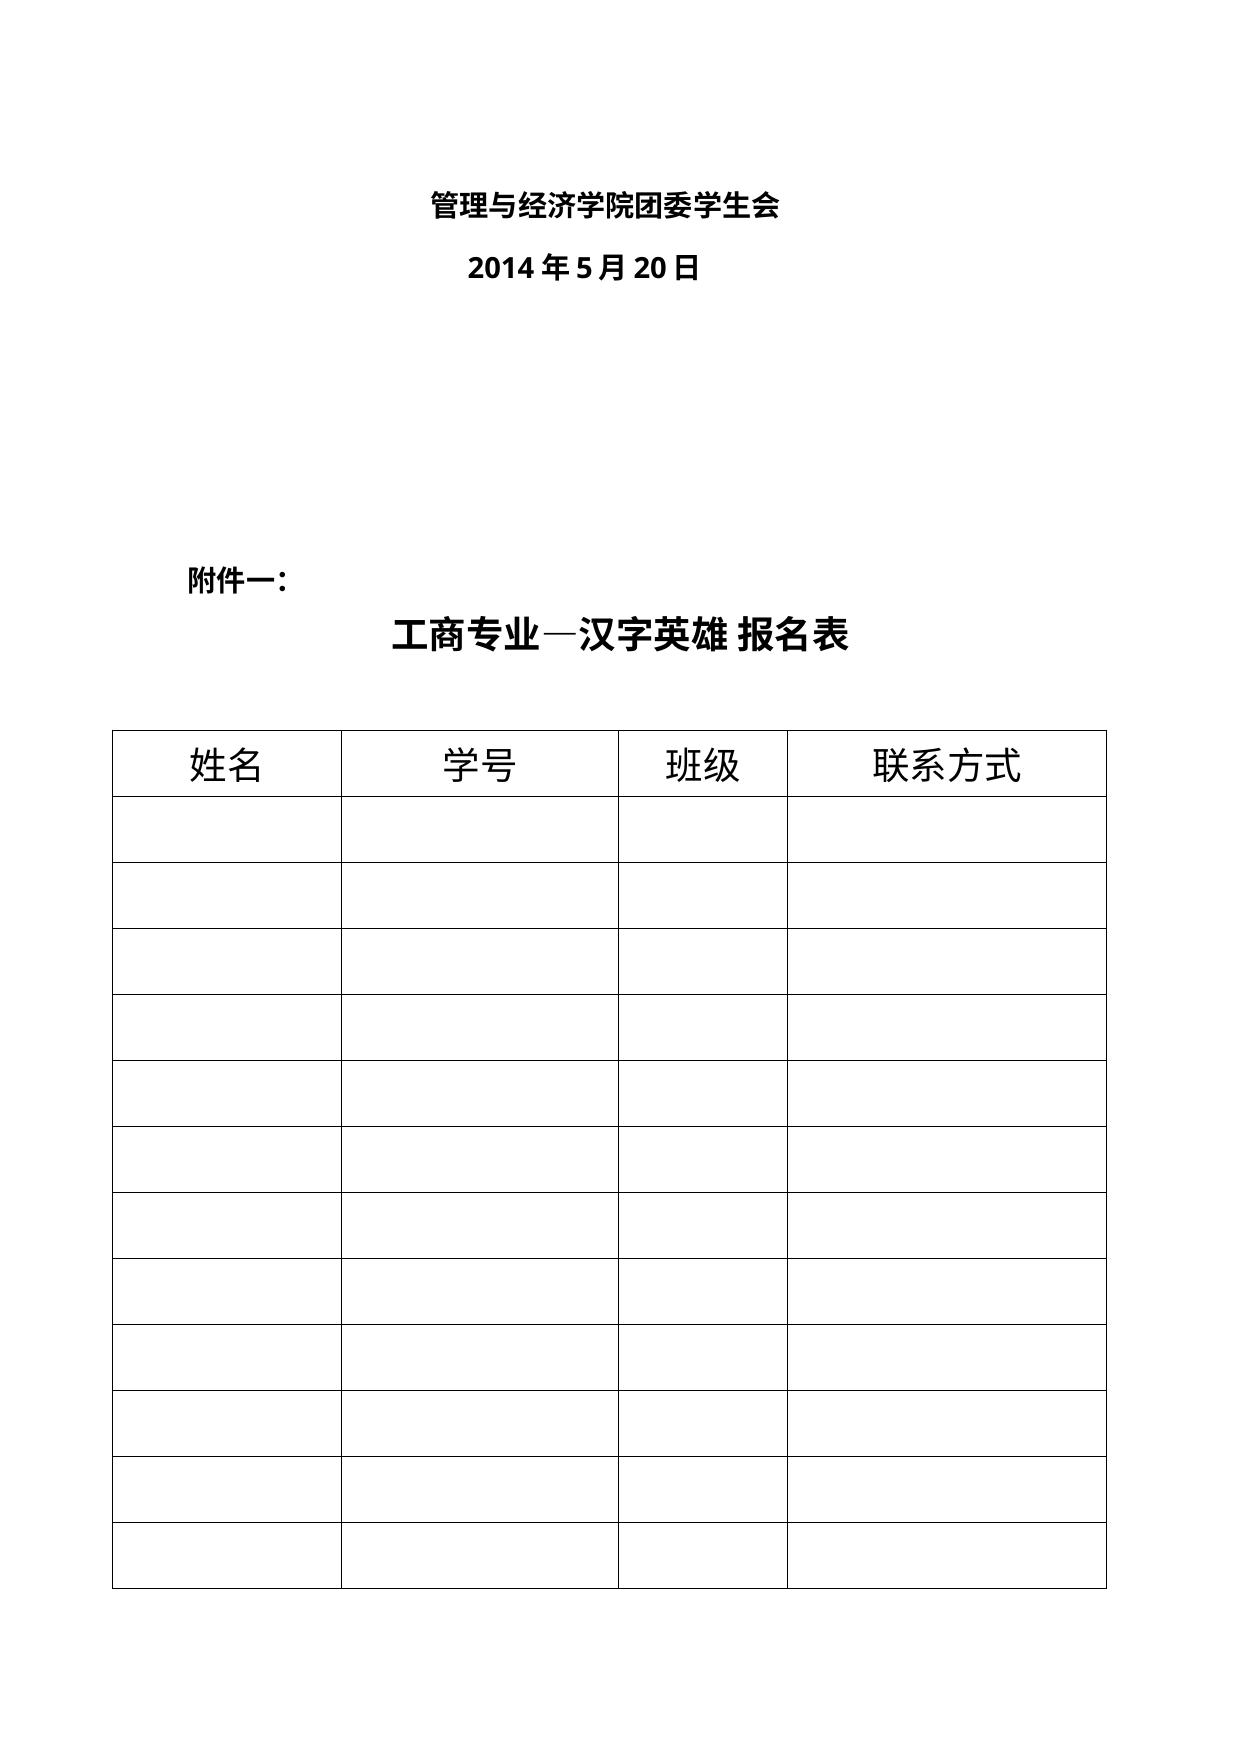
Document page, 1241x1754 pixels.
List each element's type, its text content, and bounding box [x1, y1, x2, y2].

table_cell [113, 1457, 341, 1522]
table_cell [342, 1127, 618, 1192]
table_cell [788, 1259, 1106, 1324]
table_cell [619, 797, 787, 862]
table_cell [342, 1325, 618, 1390]
table_cell [788, 929, 1106, 994]
table_cell [619, 1193, 787, 1258]
table_cell [342, 1061, 618, 1126]
text 管理与经济学院团委学生会 [187, 162, 1053, 224]
table_cell [619, 863, 787, 928]
table_cell [113, 863, 341, 928]
table_cell [342, 1391, 618, 1456]
table_cell [342, 797, 618, 862]
table_header 姓名 [113, 731, 341, 796]
table_cell [619, 1061, 787, 1126]
table_cell [113, 1391, 341, 1456]
table_cell [619, 995, 787, 1060]
table_cell [788, 1457, 1106, 1522]
table_cell [113, 1127, 341, 1192]
table_cell [619, 1391, 787, 1456]
table_header 联系方式 [788, 731, 1106, 796]
table_cell [619, 1523, 787, 1588]
table_cell [788, 1325, 1106, 1390]
table_cell [113, 1523, 341, 1588]
table_cell [113, 929, 341, 994]
table_cell [788, 797, 1106, 862]
table_cell [342, 1457, 618, 1522]
table_cell [788, 863, 1106, 928]
table_cell [342, 1193, 618, 1258]
table_cell [342, 929, 618, 994]
table_header 班级 [619, 731, 787, 796]
table_cell [113, 995, 341, 1060]
table_cell [113, 1061, 341, 1126]
table_cell [788, 1193, 1106, 1258]
table_cell [113, 1259, 341, 1324]
text 附件一： [187, 537, 1053, 599]
table_cell [342, 1259, 618, 1324]
table_cell [619, 1325, 787, 1390]
text 工商专业—汉字英雄 报名表 [187, 599, 1053, 664]
table_cell [342, 995, 618, 1060]
table_cell [342, 1523, 618, 1588]
table_cell [619, 1259, 787, 1324]
table_cell [113, 1325, 341, 1390]
table_cell [113, 797, 341, 862]
table_cell [788, 1523, 1106, 1588]
table_cell [342, 863, 618, 928]
table_cell [619, 1457, 787, 1522]
table_cell [788, 995, 1106, 1060]
table_cell [788, 1391, 1106, 1456]
table_cell [788, 1127, 1106, 1192]
table_header 学号 [342, 731, 618, 796]
text 2014年5月20日 [187, 224, 1053, 287]
table_cell [788, 1061, 1106, 1126]
table_cell [113, 1193, 341, 1258]
table_cell [619, 929, 787, 994]
table_cell [619, 1127, 787, 1192]
